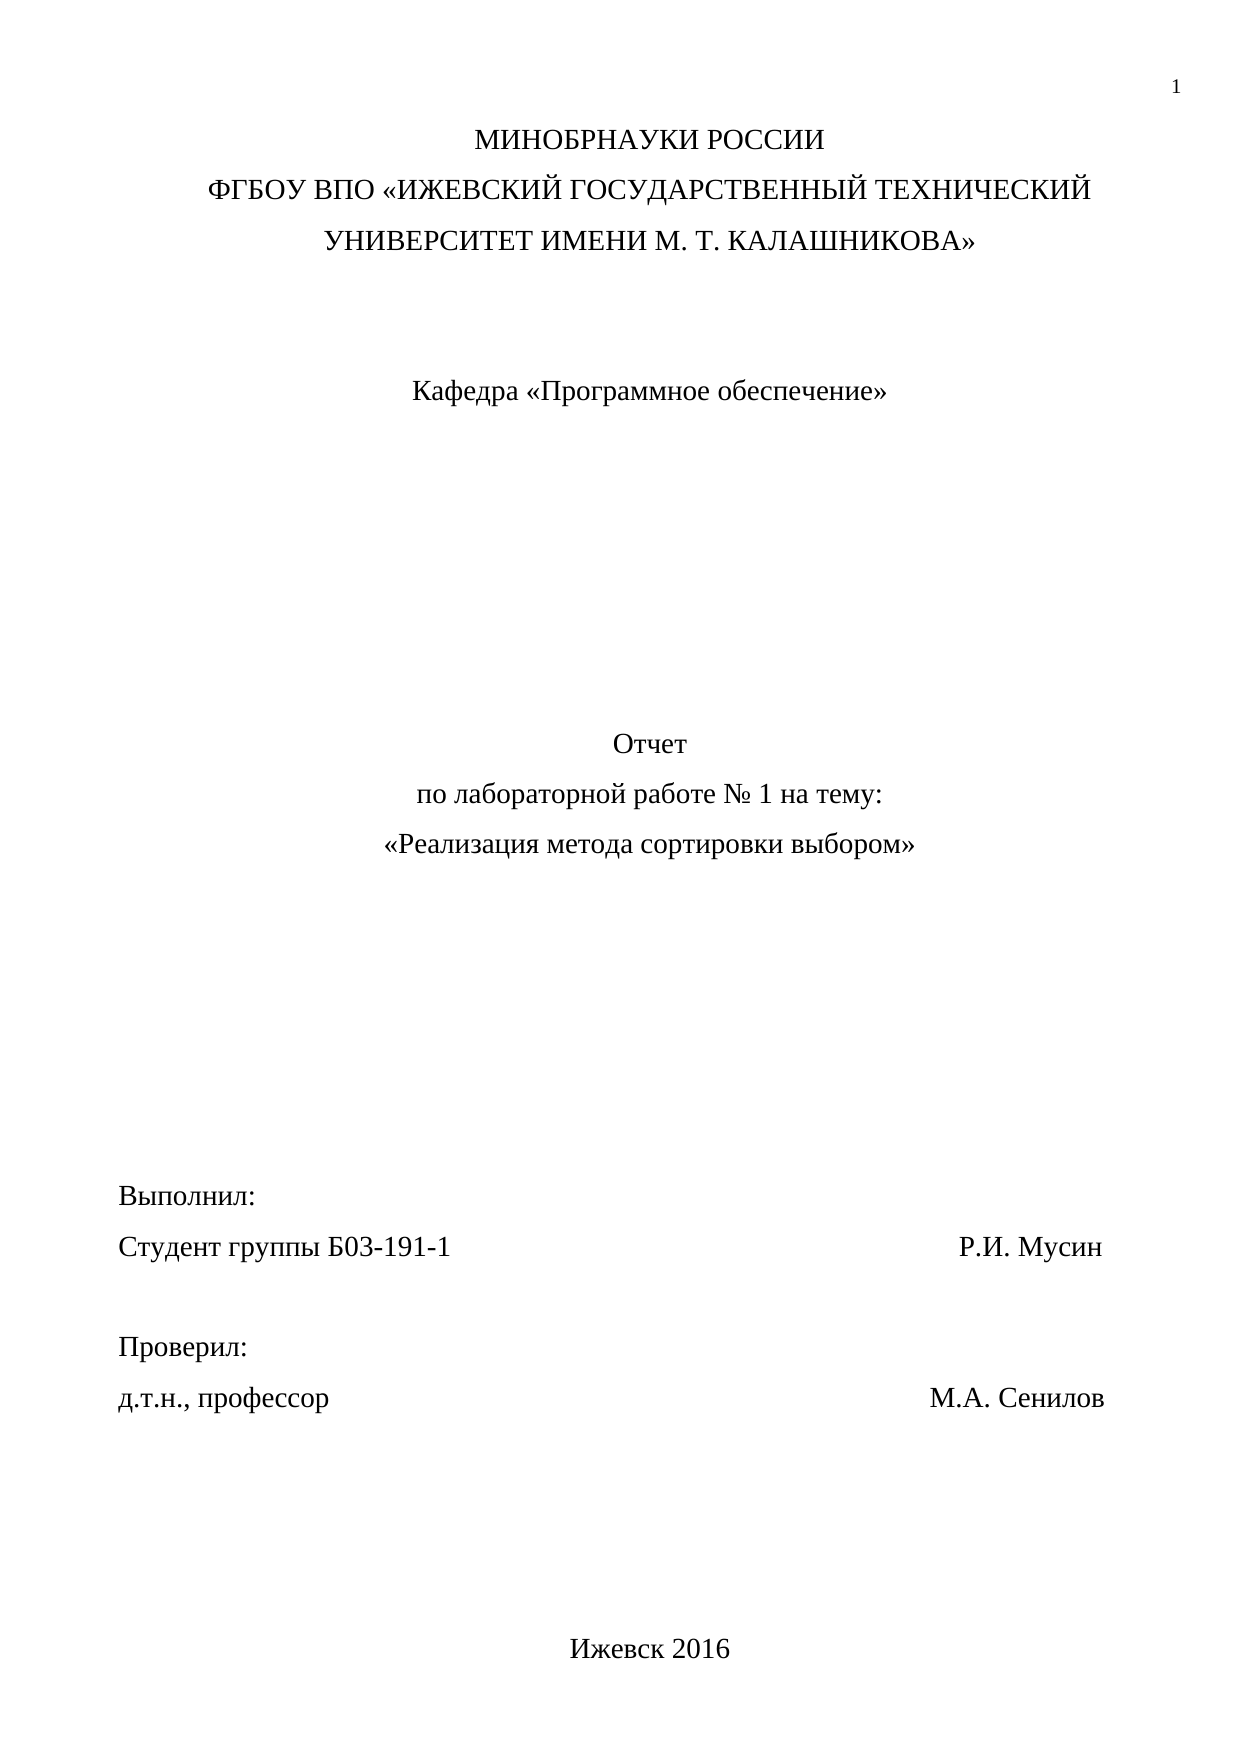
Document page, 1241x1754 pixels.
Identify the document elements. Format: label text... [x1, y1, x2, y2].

text Кафедра «Программное обеспечение» [118, 373, 1181, 407]
text МИНОБРНАУКИ РОССИИ [118, 122, 1181, 156]
text Отчет [118, 726, 1181, 759]
text по лабораторной работе № 1 на тему: [118, 776, 1181, 809]
text д.т.н., профессор М.А. Сенилов [118, 1380, 1181, 1413]
text Ижевск 2016 [118, 1631, 1181, 1665]
text «Реализация метода сортировки выбором» [118, 826, 1181, 860]
text Выполнил: [118, 1178, 1181, 1212]
text Проверил: [118, 1329, 1181, 1363]
text ФГБОУ ВПО «ИЖЕВСКИЙ ГОСУДАРСТВЕННЫЙ ТЕХНИЧЕСКИЙ УНИВЕРСИТЕТ ИМЕНИ М. Т. КАЛАШНИКОВА» [118, 172, 1181, 256]
text Студент группы Б03-191-1 Р.И. Мусин [118, 1229, 1181, 1262]
